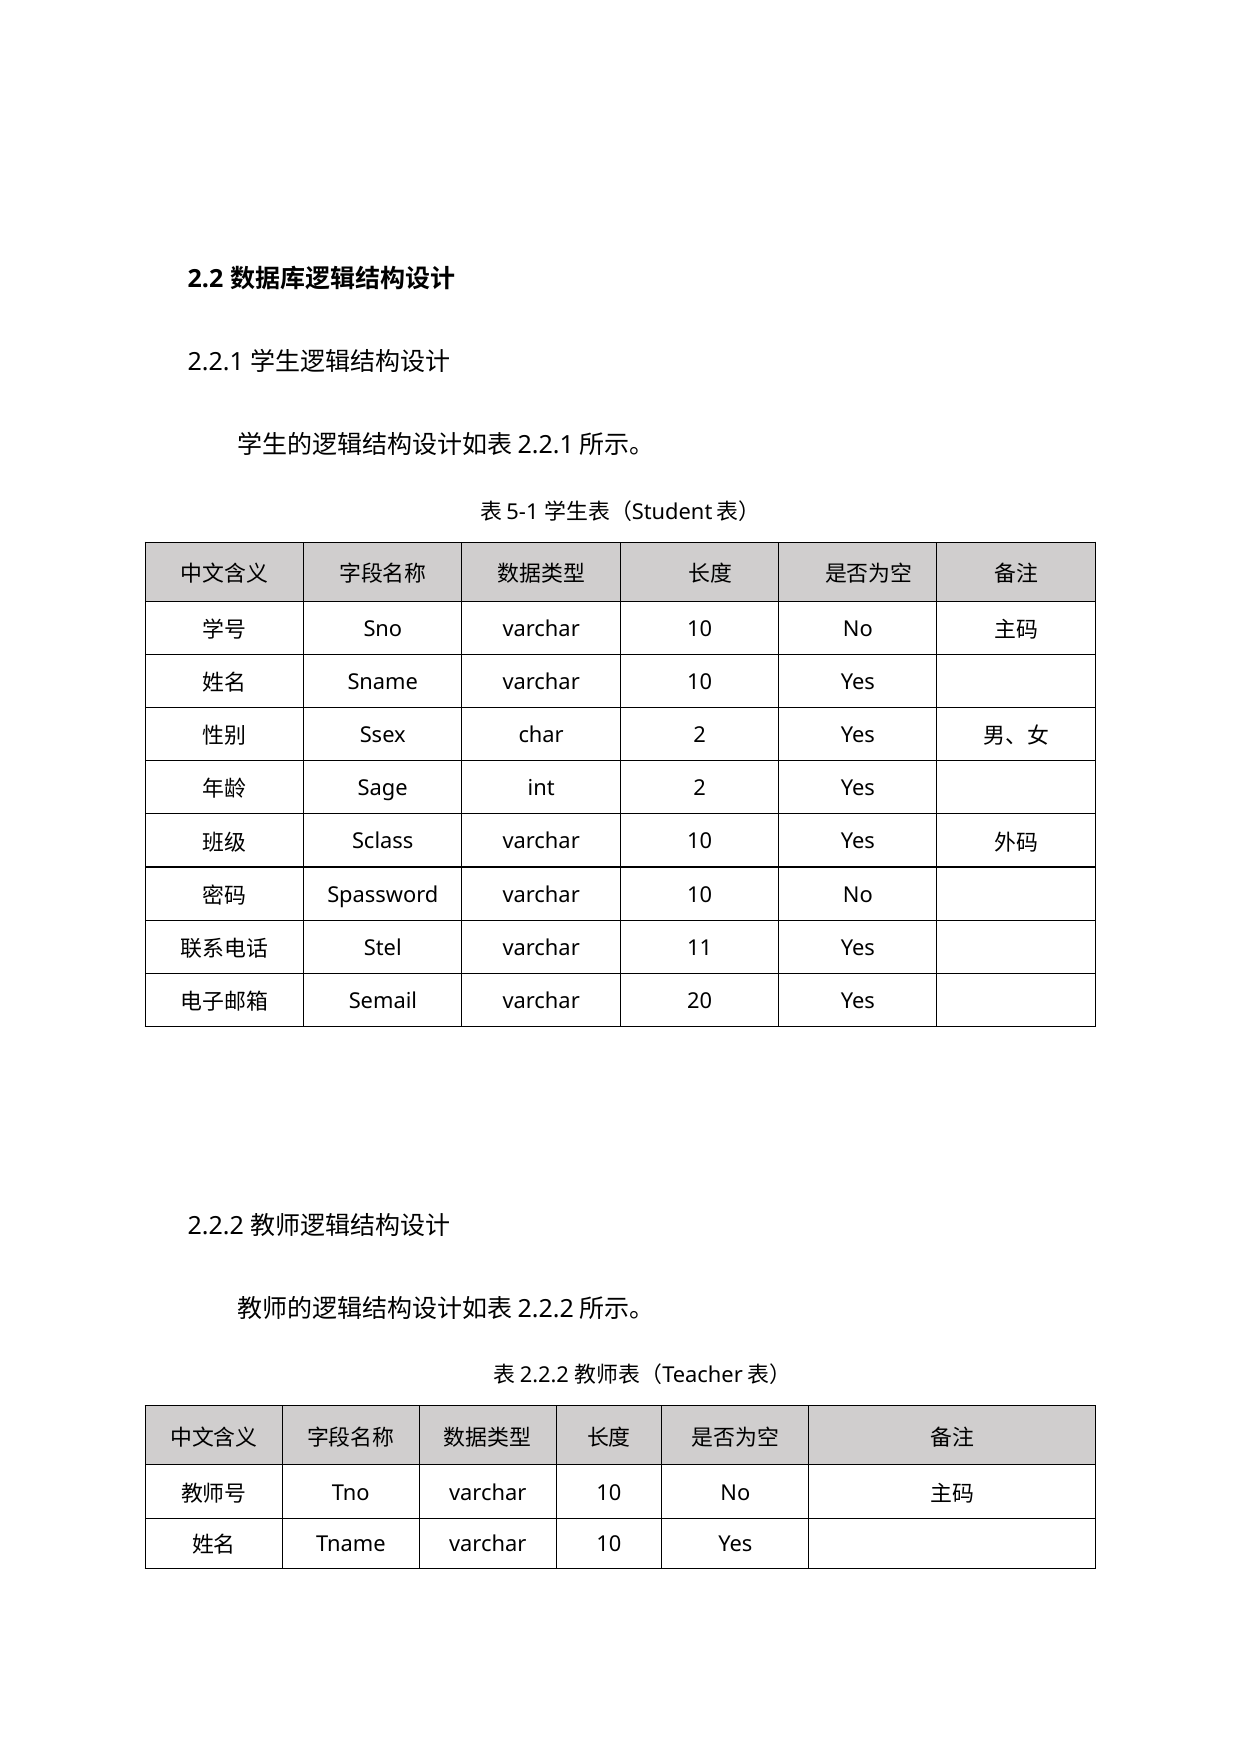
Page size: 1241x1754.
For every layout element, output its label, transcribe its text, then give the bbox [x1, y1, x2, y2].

table_header 中文含义 [146, 1406, 282, 1464]
table_cell 联系电话 [146, 921, 303, 973]
text 2.2.2 教师逻辑结构设计 [187, 1191, 1053, 1256]
table_header 是否为空 [779, 543, 936, 601]
table_header 中文含义 [146, 543, 303, 601]
text 表2.2.2 教师表（Teacher表） [187, 1357, 1053, 1389]
table_cell 主码 [809, 1465, 1095, 1517]
table_cell Tname [283, 1519, 419, 1568]
table_cell [937, 655, 1095, 707]
table_cell [809, 1519, 1095, 1568]
table_cell 10 [621, 655, 778, 707]
table_cell varchar [462, 655, 620, 707]
table_cell 外码 [937, 814, 1095, 866]
table_cell varchar [420, 1519, 556, 1568]
table_cell Sage [304, 761, 461, 813]
table_cell Yes [779, 708, 936, 760]
text 表5-1 学生表（Student表） [187, 493, 1053, 526]
table_cell Yes [779, 761, 936, 813]
table_cell 姓名 [146, 1519, 282, 1568]
text 2.2 数据库逻辑结构设计 [187, 244, 1053, 309]
table_header 是否为空 [662, 1406, 808, 1464]
table_header 数据类型 [462, 543, 620, 601]
table_cell 10 [557, 1519, 661, 1568]
table_cell No [662, 1465, 808, 1517]
table_cell 10 [621, 602, 778, 654]
table_cell Yes [779, 974, 936, 1026]
text 2.2.1 学生逻辑结构设计 [187, 327, 1053, 392]
table_header 字段名称 [304, 543, 461, 601]
table_cell Sno [304, 602, 461, 654]
table_cell varchar [462, 814, 620, 866]
table_cell Stel [304, 921, 461, 973]
table_cell char [462, 708, 620, 760]
table_cell Semail [304, 974, 461, 1026]
table_cell 班级 [146, 814, 303, 866]
table_header 长度 [557, 1406, 661, 1464]
table_header 数据类型 [420, 1406, 556, 1464]
table_cell 2 [621, 761, 778, 813]
table_cell 性别 [146, 708, 303, 760]
table_cell 主码 [937, 602, 1095, 654]
table_cell 20 [621, 974, 778, 1026]
table_cell Ssex [304, 708, 461, 760]
table_cell 电子邮箱 [146, 974, 303, 1026]
table_cell Yes [662, 1519, 808, 1568]
table_header 备注 [937, 543, 1095, 601]
table_cell 10 [621, 868, 778, 919]
table_cell varchar [462, 974, 620, 1026]
table_cell 教师号 [146, 1465, 282, 1517]
table_cell 学号 [146, 602, 303, 654]
table_cell 10 [557, 1465, 661, 1517]
table_cell varchar [420, 1465, 556, 1517]
table_cell Sclass [304, 814, 461, 866]
table_cell 密码 [146, 868, 303, 919]
table_header 字段名称 [283, 1406, 419, 1464]
table_cell 姓名 [146, 655, 303, 707]
table_cell varchar [462, 868, 620, 919]
text 教师的逻辑结构设计如表2.2.2所示。 [187, 1274, 1053, 1339]
table_cell [937, 868, 1095, 919]
table_cell [937, 921, 1095, 973]
table_cell [937, 974, 1095, 1026]
table_cell No [779, 868, 936, 919]
text 学生的逻辑结构设计如表2.2.1所示。 [187, 410, 1053, 475]
table_cell 男、女 [937, 708, 1095, 760]
table_cell Sname [304, 655, 461, 707]
table_cell Tno [283, 1465, 419, 1517]
table_cell 年龄 [146, 761, 303, 813]
table_cell Yes [779, 814, 936, 866]
table_cell 11 [621, 921, 778, 973]
table_header 备注 [809, 1406, 1095, 1464]
table_header 长度 [621, 543, 778, 601]
table_cell [937, 761, 1095, 813]
table_cell Spassword [304, 868, 461, 919]
table_cell Yes [779, 921, 936, 973]
table_cell Yes [779, 655, 936, 707]
table_cell int [462, 761, 620, 813]
table_cell No [779, 602, 936, 654]
table_cell 10 [621, 814, 778, 866]
table_cell varchar [462, 602, 620, 654]
table_cell 2 [621, 708, 778, 760]
table_cell varchar [462, 921, 620, 973]
